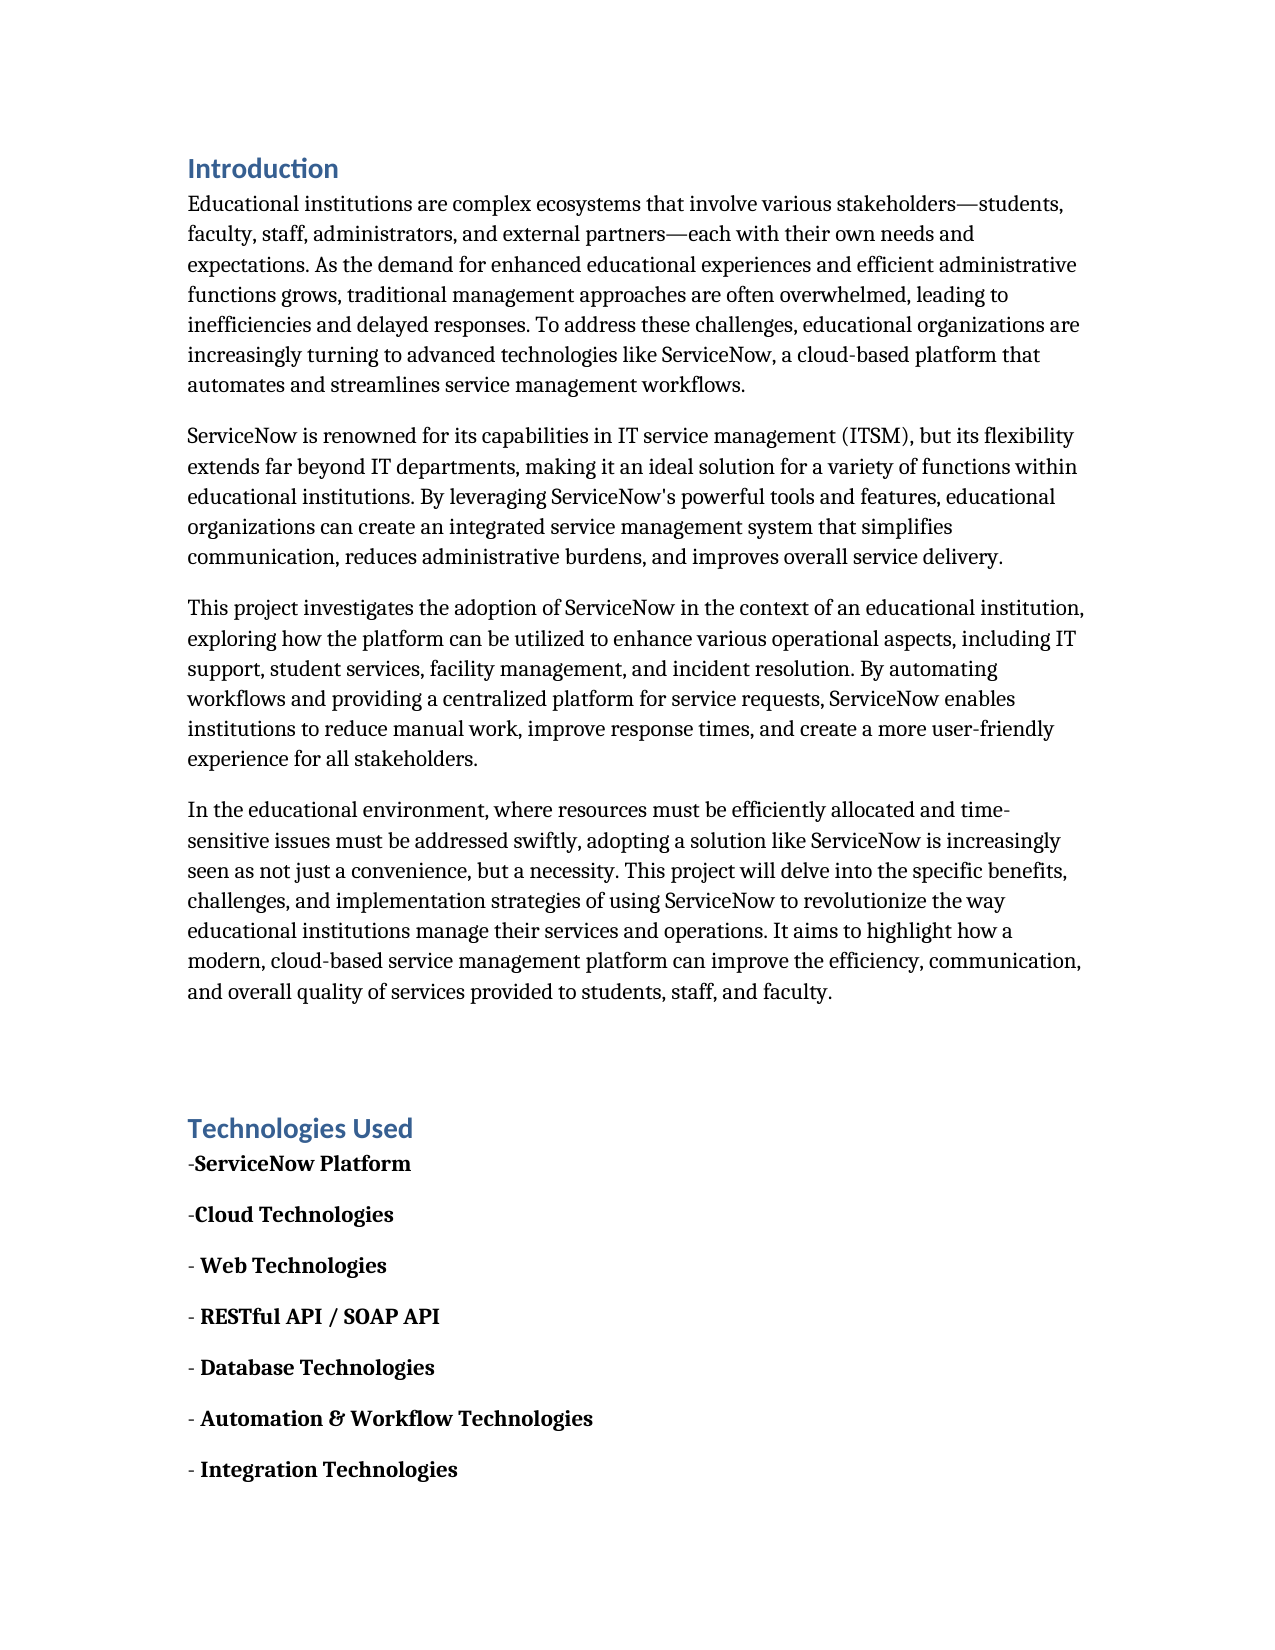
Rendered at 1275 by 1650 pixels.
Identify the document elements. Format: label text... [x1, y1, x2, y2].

text This project investigates the adoption of ServiceNow in the context of an educational institution, exploring how the platform can be utilized to enhance various operational aspects, including IT support, student services, facility management, and incident resolution. By automating workflows and providing a centralized platform for service requests, ServiceNow enables institutions to reduce manual work, improve response times, and create a more user-friendly experience for all stakeholders. [187, 595, 1087, 772]
text - Web Technologies [187, 1253, 1087, 1279]
text In the educational environment, where resources must be efficiently allocated and time-sensitive issues must be addressed swiftly, adopting a solution like ServiceNow is increasingly seen as not just a convenience, but a necessity. This project will delve into the specific benefits, challenges, and implementation strategies of using ServiceNow to revolutionize the way educational institutions manage their services and operations. It aims to highlight how a modern, cloud-based service management platform can improve the efficiency, communication, and overall quality of services provided to students, staff, and faculty. [187, 797, 1087, 1005]
subtitle Technologies Used [187, 1110, 1087, 1145]
text - Integration Technologies [187, 1457, 1087, 1483]
text - RESTful API / SOAP API [187, 1304, 1087, 1330]
text - Database Technologies [187, 1355, 1087, 1381]
subtitle Introduction [187, 150, 1087, 186]
text Educational institutions are complex ecosystems that involve various stakeholders—students, faculty, staff, administrators, and external partners—each with their own needs and expectations. As the demand for enhanced educational experiences and efficient administrative functions grows, traditional management approaches are often overwhelmed, leading to inefficiencies and delayed responses. To address these challenges, educational organizations are increasingly turning to advanced technologies like ServiceNow, a cloud-based platform that automates and streamlines service management workflows. [187, 191, 1087, 398]
text -ServiceNow Platform [187, 1151, 1087, 1177]
text -Cloud Technologies [187, 1202, 1087, 1228]
text - Automation & Workflow Technologies [187, 1406, 1087, 1432]
text ServiceNow is renowned for its capabilities in IT service management (ITSM), but its flexibility extends far beyond IT departments, making it an ideal solution for a variety of functions within educational institutions. By leveraging ServiceNow's powerful tools and features, educational organizations can create an integrated service management system that simplifies communication, reduces administrative burdens, and improves overall service delivery. [187, 423, 1087, 570]
